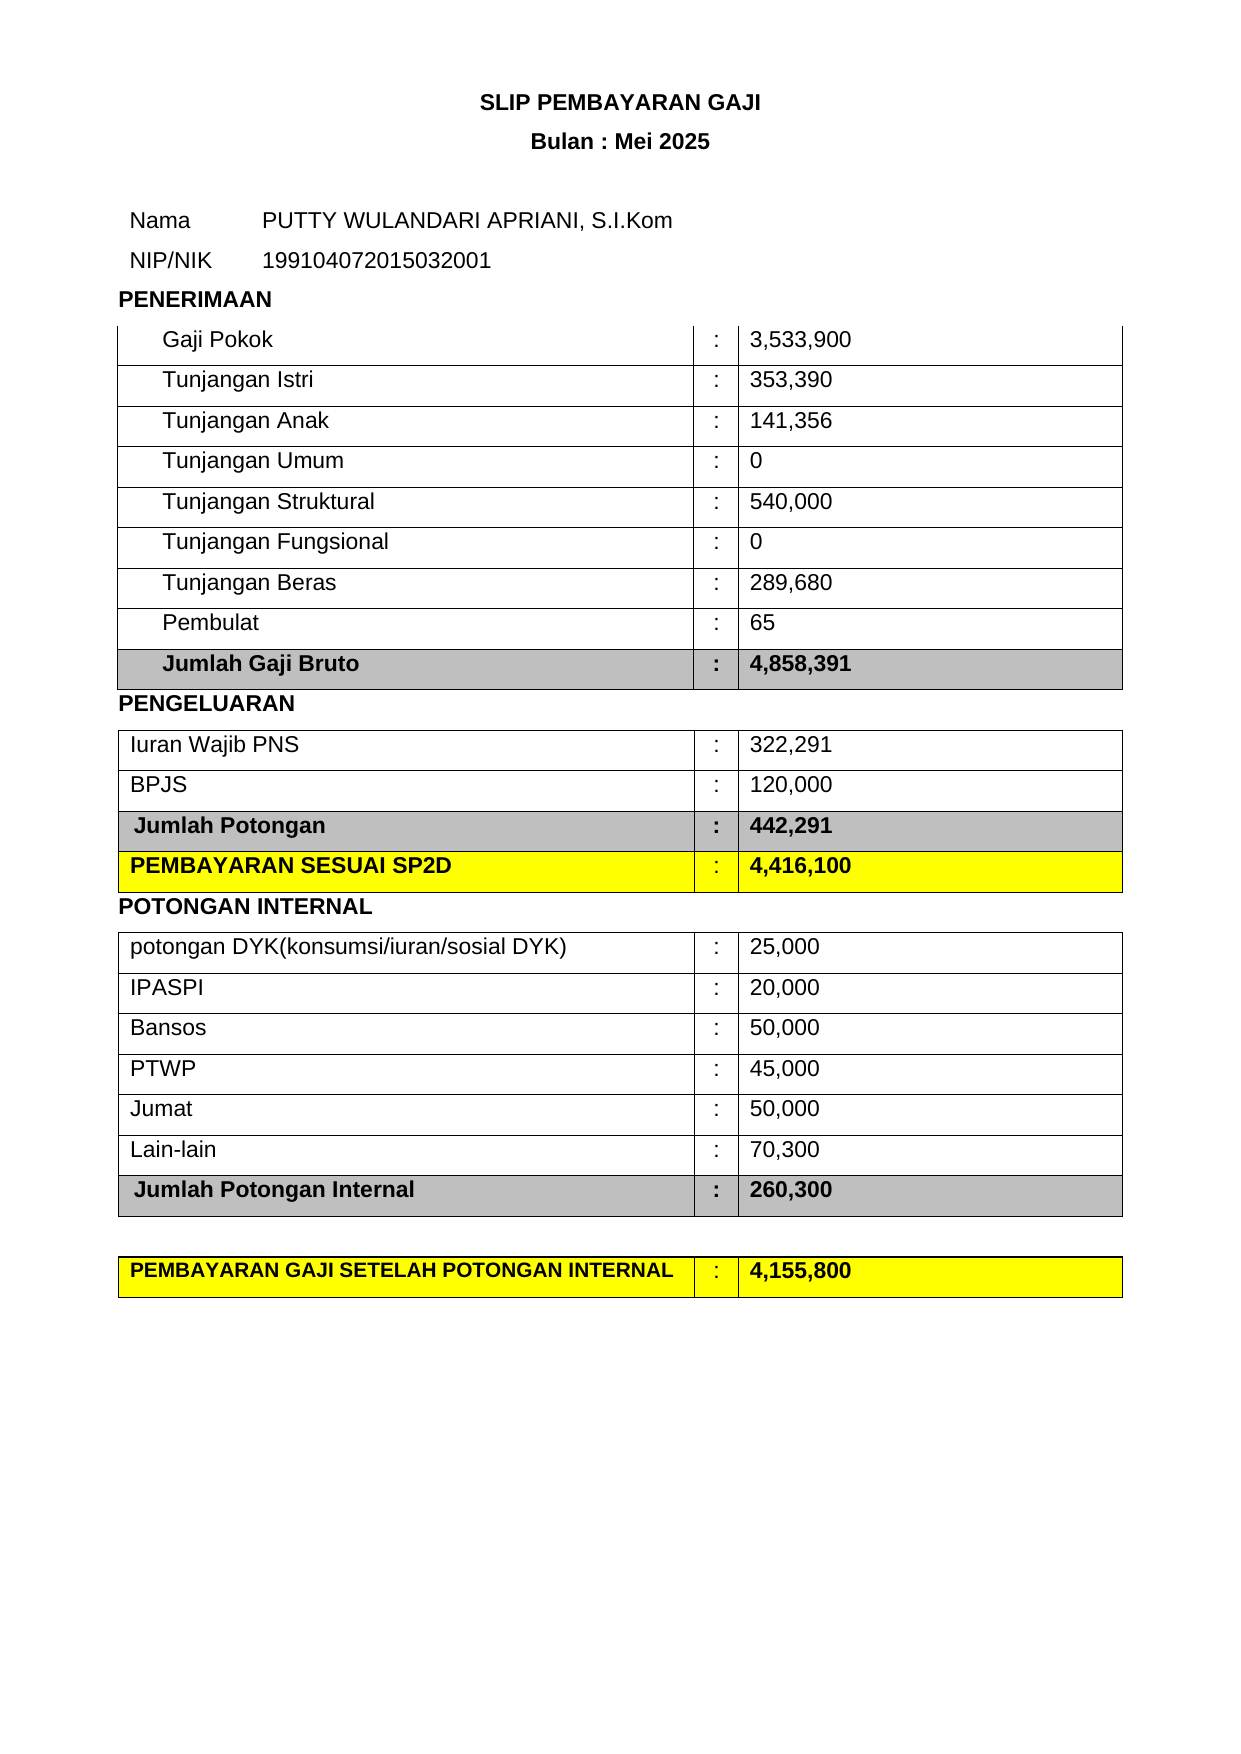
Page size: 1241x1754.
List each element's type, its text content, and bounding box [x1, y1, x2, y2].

table_cell : [695, 771, 738, 811]
table_header Nama [118, 207, 251, 247]
table_cell Tunjangan Umum [118, 447, 693, 487]
table_cell : [694, 650, 738, 689]
table_header Gaji Pokok [118, 326, 693, 365]
table_cell Tunjangan Anak [118, 407, 693, 446]
table_cell 20,000 [739, 974, 1122, 1013]
table_cell 540,000 [739, 488, 1122, 527]
table_cell 4,858,391 [739, 650, 1122, 689]
table_cell : [695, 974, 738, 1013]
table_cell 442,291 [739, 812, 1122, 851]
table_header 3,533,900 [739, 326, 1122, 365]
table_cell 0 [739, 447, 1122, 487]
text PENGELUARAN [118, 690, 1122, 717]
table_cell : [694, 488, 738, 527]
table_cell : [695, 1176, 738, 1216]
table_cell : [694, 609, 738, 649]
text SLIP PEMBAYARAN GAJI Bulan : Mei 2025 [118, 89, 1122, 154]
table_header : [694, 326, 738, 365]
table_cell 50,000 [739, 1095, 1122, 1135]
table_cell NIP/NIK [118, 247, 251, 286]
table_cell Tunjangan Fungsional [118, 528, 693, 568]
table_cell : [694, 447, 738, 487]
table_cell : [694, 569, 738, 608]
table_cell 199104072015032001 [251, 247, 1122, 286]
table_cell Bansos [119, 1014, 694, 1054]
table_cell 70,300 [739, 1136, 1122, 1175]
table_header : [695, 731, 738, 770]
table_cell : [694, 528, 738, 568]
table_header 25,000 [739, 933, 1122, 973]
table_cell 353,390 [739, 366, 1122, 406]
table_header : [695, 1258, 738, 1297]
table_cell 141,356 [739, 407, 1122, 446]
table_cell 45,000 [739, 1055, 1122, 1094]
table_cell 4,416,100 [739, 852, 1122, 892]
table_header PEMBAYARAN GAJI SETELAH POTONGAN INTERNAL [119, 1258, 694, 1297]
table_cell 120,000 [739, 771, 1122, 811]
table_cell PEMBAYARAN SESUAI SP2D [119, 852, 694, 892]
table_header : [695, 933, 738, 973]
table_cell PTWP [119, 1055, 694, 1094]
table_cell 65 [739, 609, 1122, 649]
table_cell Tunjangan Beras [118, 569, 693, 608]
table_cell Jumlah Potongan Internal [119, 1176, 694, 1216]
table_cell : [694, 366, 738, 406]
table_cell Jumlah Potongan [119, 812, 694, 851]
table_header Iuran Wajib PNS [119, 731, 694, 770]
table_cell : [695, 1136, 738, 1175]
table_cell : [695, 1014, 738, 1054]
table_cell 0 [739, 528, 1122, 568]
table_cell : [695, 1095, 738, 1135]
text POTONGAN INTERNAL [118, 893, 1122, 919]
table_cell Lain-lain [119, 1136, 694, 1175]
table_cell Jumlah Gaji Bruto [118, 650, 693, 689]
table_cell 50,000 [739, 1014, 1122, 1054]
table_cell Jumat [119, 1095, 694, 1135]
text PENERIMAAN [118, 286, 1122, 312]
table_cell : [695, 852, 738, 892]
table_cell 260,300 [739, 1176, 1122, 1216]
table_cell BPJS [119, 771, 694, 811]
table_header 4,155,800 [739, 1258, 1122, 1297]
table_header potongan DYK(konsumsi/iuran/sosial DYK) [119, 933, 694, 973]
table_header PUTTY WULANDARI APRIANI, S.I.Kom [251, 207, 1122, 247]
table_cell Tunjangan Struktural [118, 488, 693, 527]
table_cell 289,680 [739, 569, 1122, 608]
table_cell IPASPI [119, 974, 694, 1013]
table_cell Tunjangan Istri [118, 366, 693, 406]
table_header 322,291 [739, 731, 1122, 770]
table_cell : [695, 812, 738, 851]
table_cell : [694, 407, 738, 446]
table_cell Pembulat [118, 609, 693, 649]
table_cell : [695, 1055, 738, 1094]
